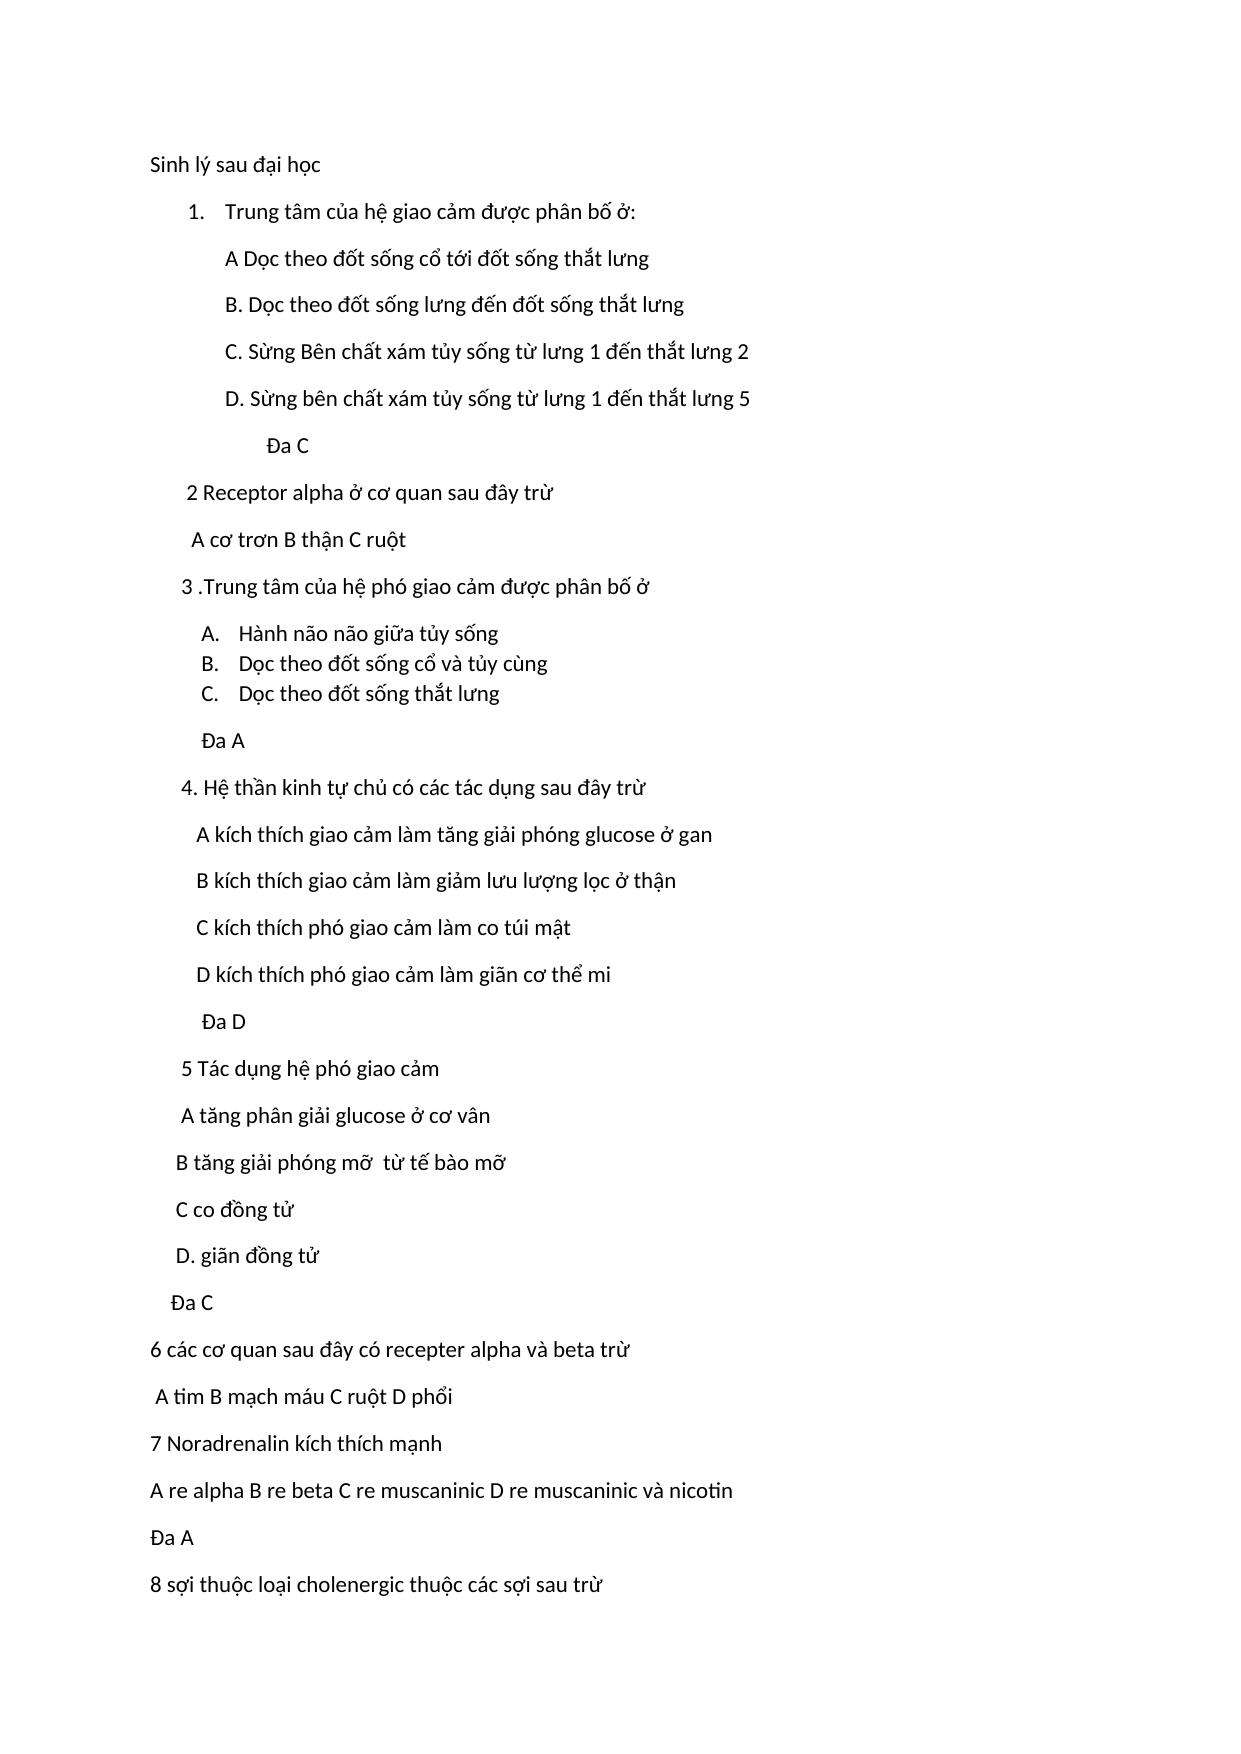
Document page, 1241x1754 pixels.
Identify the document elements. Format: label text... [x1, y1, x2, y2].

text 8 sợi thuộc loại cholenergic thuộc các sợi sau trừ [150, 1570, 1090, 1598]
text A tim B mạch máu C ruột D phổi [150, 1382, 1090, 1410]
list Dọc theo đốt sống thắt lưng [201, 679, 1090, 707]
text Đa C [150, 1288, 1090, 1317]
text C. Sừng Bên chất xám tủy sống từ lưng 1 đến thắt lưng 2 [225, 337, 1090, 366]
text 4. Hệ thần kinh tự chủ có các tác dụng sau đây trừ [150, 773, 1090, 801]
text 7 Noradrenalin kích thích mạnh [150, 1429, 1090, 1457]
text A kích thích giao cảm làm tăng giải phóng glucose ở gan [150, 820, 1090, 848]
list Hành não não giữa tủy sống [201, 619, 1090, 647]
text A re alpha B re beta C re muscaninic D re muscaninic và nicotin [150, 1476, 1090, 1504]
text C kích thích phó giao cảm làm co túi mật [150, 913, 1090, 942]
text C co đồng tử [150, 1195, 1090, 1223]
text 3 .Trung tâm của hệ phó giao cảm được phân bố ở [150, 572, 1090, 600]
text B. Dọc theo đốt sống lưng đến đốt sống thắt lưng [225, 291, 1090, 319]
text A cơ trơn B thận C ruột [150, 525, 1090, 553]
text B kích thích giao cảm làm giảm lưu lượng lọc ở thận [150, 867, 1090, 895]
text Đa C [225, 431, 1090, 459]
text Đa A [201, 726, 1090, 754]
text Sinh lý sau đại học [150, 150, 1090, 178]
list Dọc theo đốt sống cổ và tủy cùng [201, 649, 1090, 677]
text D kích thích phó giao cảm làm giãn cơ thể mi [150, 960, 1090, 988]
text 6 các cơ quan sau đây có recepter alpha và beta trừ [150, 1335, 1090, 1363]
text B tăng giải phóng mỡ từ tế bào mỡ [150, 1148, 1090, 1176]
text A tăng phân giải glucose ở cơ vân [150, 1101, 1090, 1129]
text 5 Tác dụng hệ phó giao cảm [150, 1054, 1090, 1082]
text D. Sừng bên chất xám tủy sống từ lưng 1 đến thắt lưng 5 [225, 384, 1090, 412]
text Đa A [150, 1523, 1090, 1551]
text D. giãn đồng tử [150, 1242, 1090, 1270]
text Đa D [150, 1007, 1090, 1035]
text 2 Receptor alpha ở cơ quan sau đây trừ [150, 478, 1090, 506]
list Trung tâm của hệ giao cảm được phân bố ở: [187, 197, 1090, 225]
text A Dọc theo đốt sống cổ tới đốt sống thắt lưng [225, 244, 1090, 272]
